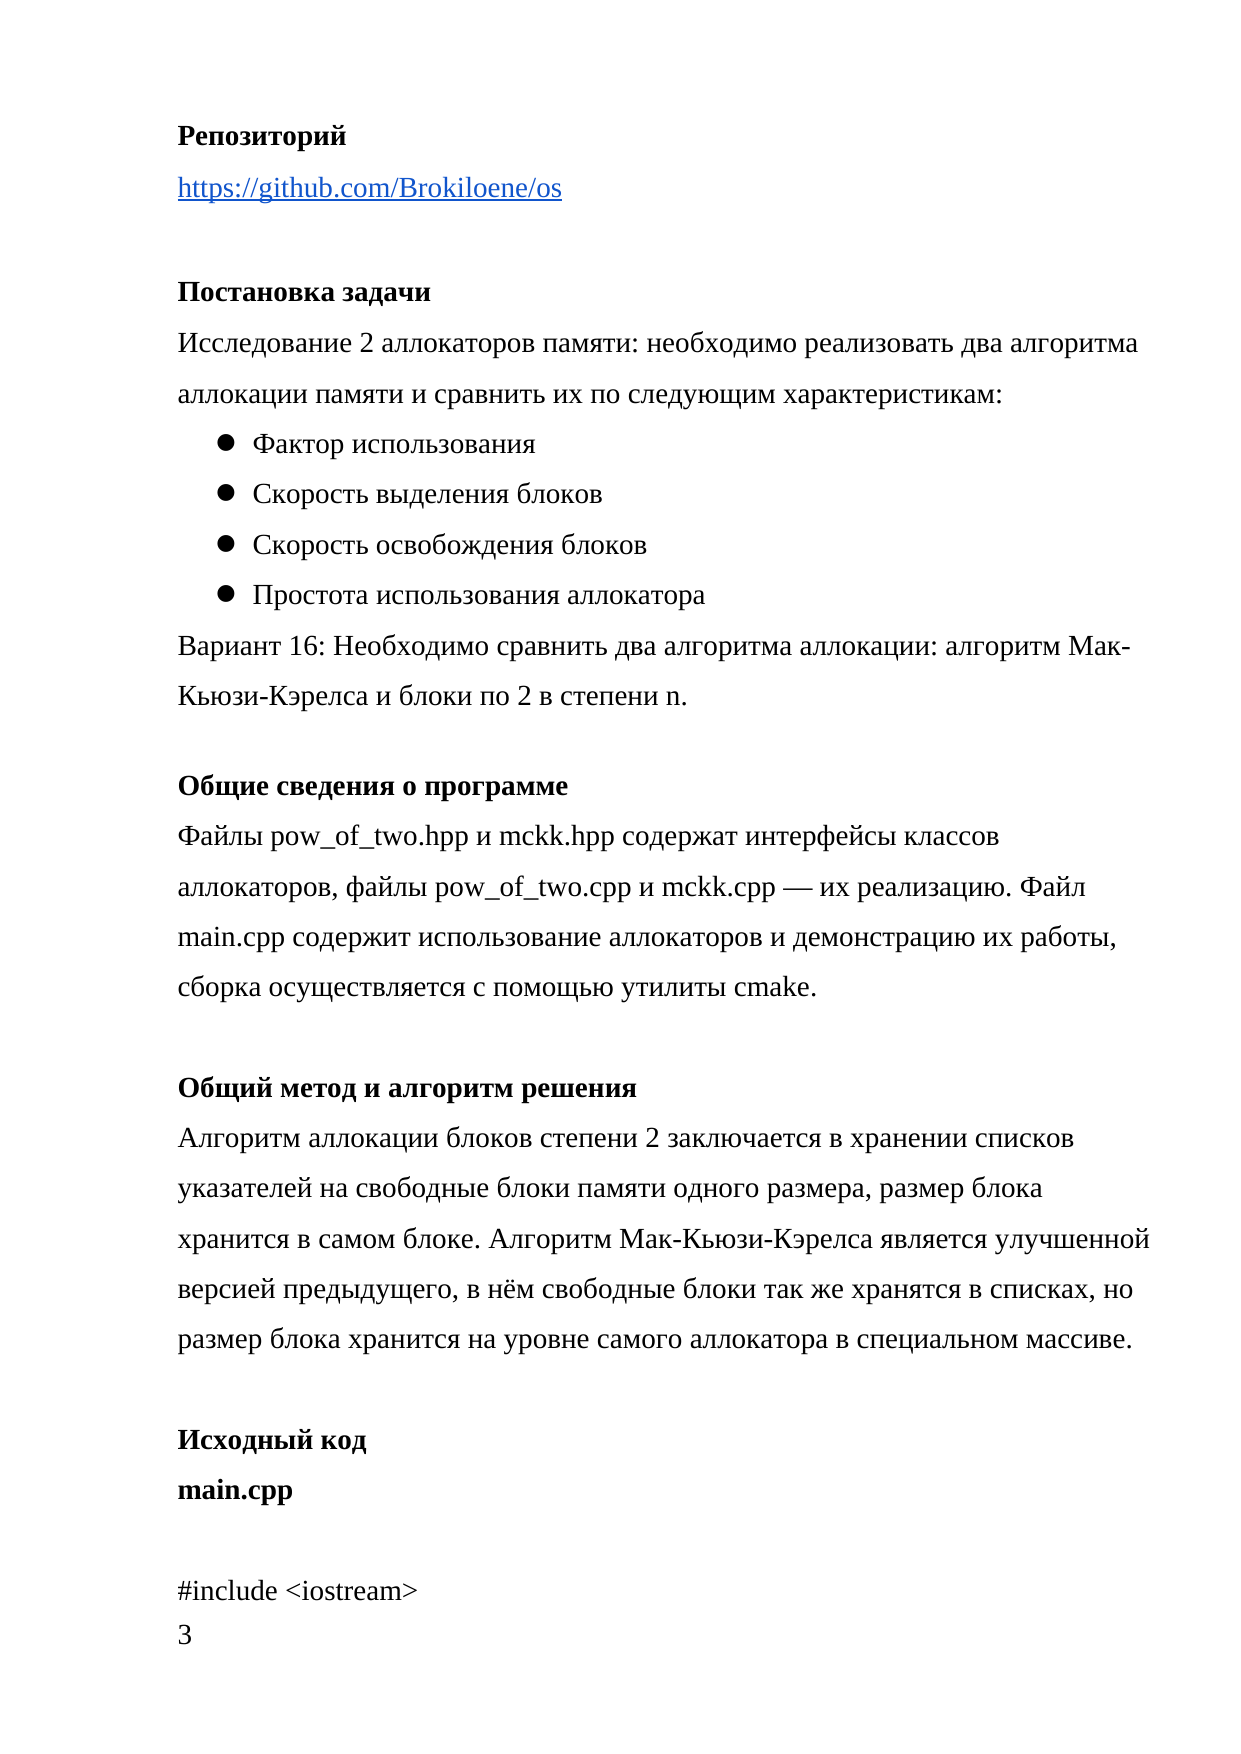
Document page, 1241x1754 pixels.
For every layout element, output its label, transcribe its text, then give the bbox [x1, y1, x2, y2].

text main.cpp [177, 1472, 1152, 1506]
text Вариант 16: Необходимо сравнить два алгоритма аллокации: алгоритм Мак-Кьюзи-Кэрелса и блоки по 2 в степени n. [177, 628, 1152, 712]
text Алгоритм аллокации блоков степени 2 заключается в хранении списков указателей на свободные блоки памяти одного размера, размер блока хранится в самом блоке. Алгоритм Мак-Кьюзи-Кэрелса является улучшенной версией предыдущего, в нём свободные блоки так же хранятся в списках, но размер блока хранится на уровне самого аллокатора в специальном массиве. [177, 1120, 1152, 1355]
text Файлы pow_of_two.hpp и mckk.hpp содержат интерфейсы классов аллокаторов, файлы pow_of_two.сpp и mckk.сpp — их реализацию. Файл main.cpp содержит использование аллокаторов и демонстрацию их работы, сборка осуществляется с помощью утилиты cmake. [177, 818, 1152, 1003]
text https://github.com/Brokiloene/os [177, 170, 1152, 203]
list Скорость выделения блоков [215, 477, 1152, 510]
text Репозиторий [177, 118, 1152, 152]
list Фактор использования [215, 426, 1152, 460]
list Скорость освобождения блоков [215, 527, 1152, 561]
text Исходный код [177, 1422, 1152, 1456]
text Постановка задачи [177, 274, 1152, 307]
text Общий метод и алгоритм решения [177, 1070, 1152, 1103]
list Простота использования аллокатора [215, 577, 1152, 611]
text #include <iostream> [177, 1573, 1152, 1607]
text Общие сведения о программе [177, 768, 1152, 802]
text Исследование 2 аллокаторов памяти: необходимо реализовать два алгоритма аллокации памяти и сравнить их по следующим характеристикам: [177, 326, 1152, 409]
